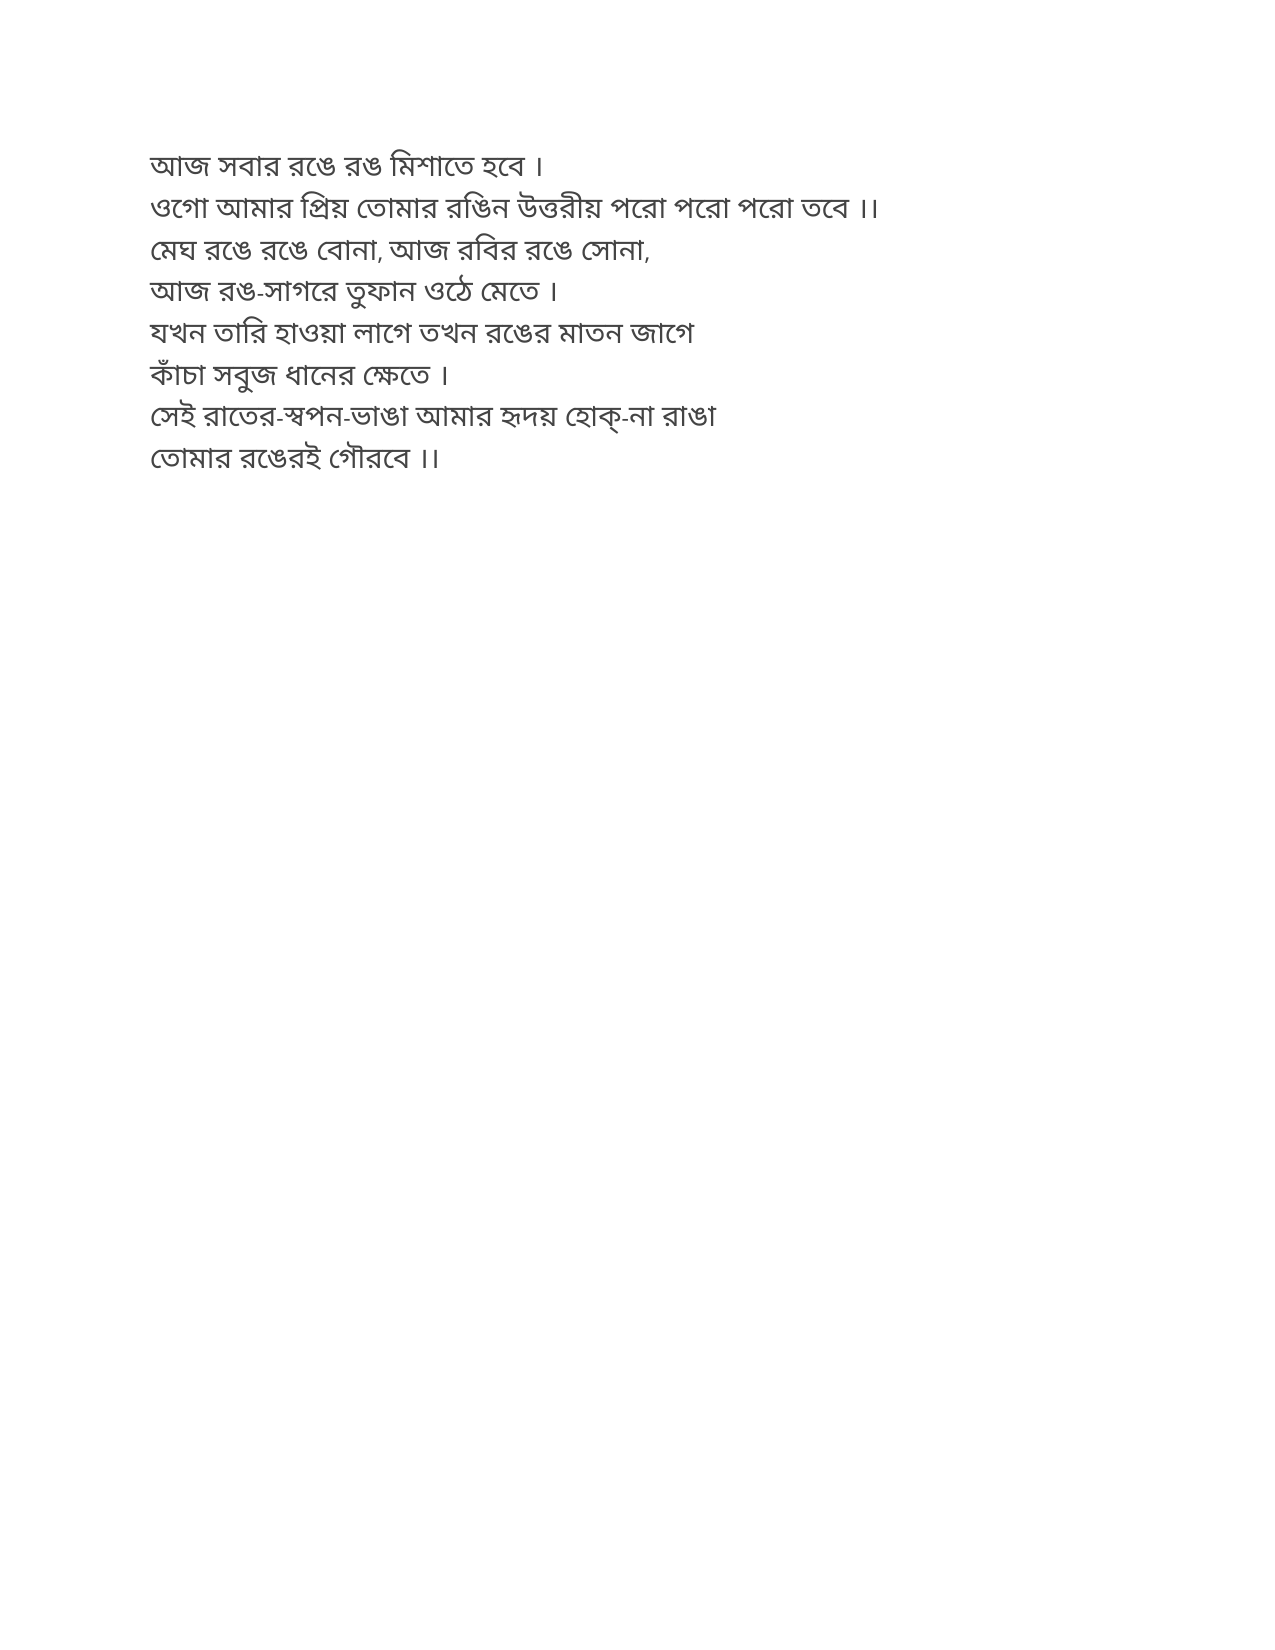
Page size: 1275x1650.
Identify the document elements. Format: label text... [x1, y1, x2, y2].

text আজ সবার রঙে রঙ মিশাতে হবে । ওগো আমার প্রিয় তোমার রঙিন উত্তরীয় পরো পরো পরো তবে ।। মেঘ রঙে রঙে বোনা, আজ রবির রঙে সোনা, আজ রঙ-সাগরে তুফান ওঠে মেতে । যখন তারি হাওয়া লাগে তখন রঙের মাতন জাগে কাঁচা সবুজ ধানের ক্ষেতে । সেই রাতের-স্বপন-ভাঙা আমার হৃদয় হোক্‌-না রাঙা তোমার রঙেরই গৌরবে ।। [150, 150, 1125, 480]
